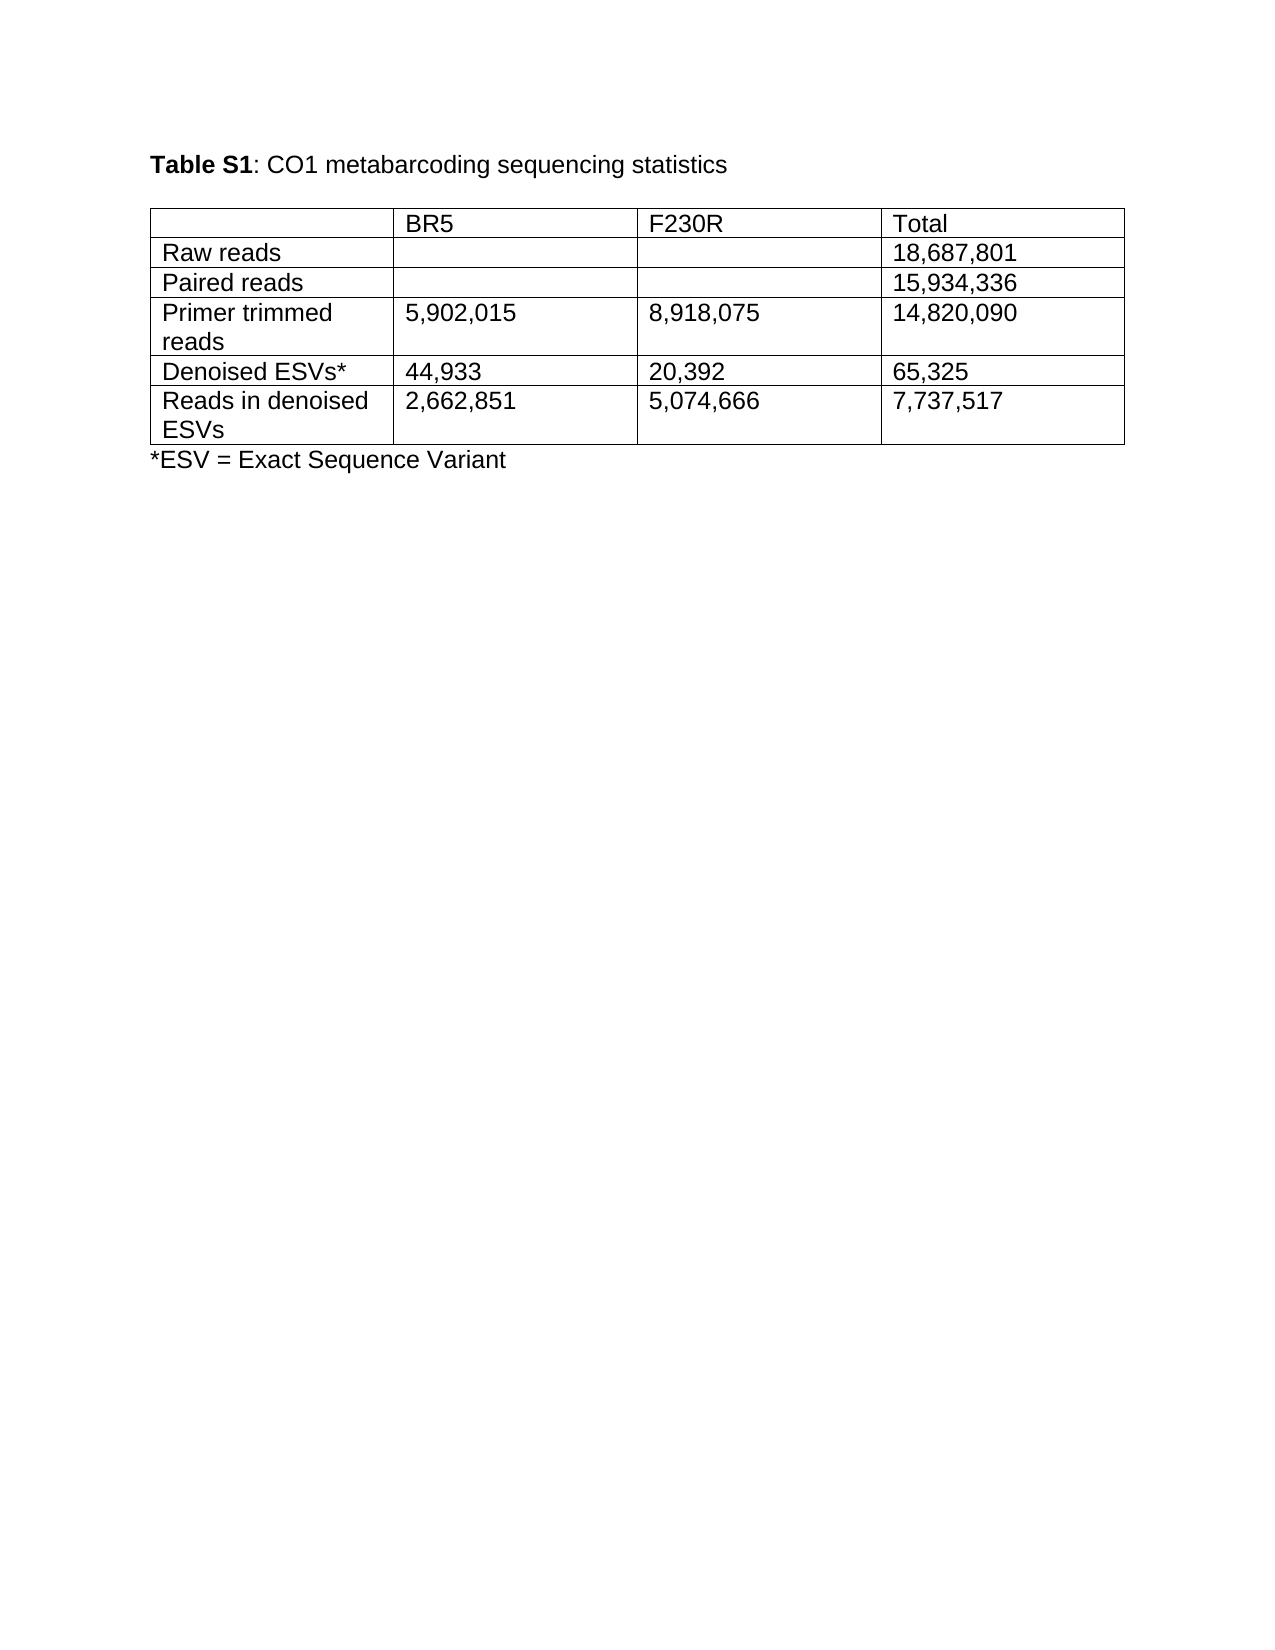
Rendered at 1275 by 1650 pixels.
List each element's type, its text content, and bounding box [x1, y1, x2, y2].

table_cell Denoised ESVs* [151, 356, 393, 385]
table_cell Raw reads [151, 238, 393, 267]
table_cell 15,934,336 [882, 268, 1124, 297]
table_cell 8,918,075 [638, 298, 881, 355]
table_cell Paired reads [151, 268, 393, 297]
table_cell 14,820,090 [882, 298, 1124, 355]
table_cell 2,662,851 [394, 386, 637, 444]
table_header Total [882, 209, 1124, 237]
table_cell Primer trimmed reads [151, 298, 393, 355]
table_cell [638, 238, 881, 267]
table_cell 5,902,015 [394, 298, 637, 355]
table_header F230R [638, 209, 881, 237]
table_cell [394, 238, 637, 267]
table_header [151, 209, 393, 237]
table_cell 5,074,666 [638, 386, 881, 444]
table_cell [638, 268, 881, 297]
table_cell 44,933 [394, 356, 637, 385]
text *ESV = Exact Sequence Variant [150, 445, 1125, 473]
table_cell 18,687,801 [882, 238, 1124, 267]
table_cell 7,737,517 [882, 386, 1124, 444]
table_cell Reads in denoised ESVs [151, 386, 393, 444]
text Table S1: CO1 metabarcoding sequencing statistics [150, 150, 1125, 179]
table_cell [394, 268, 637, 297]
table_header BR5 [394, 209, 637, 237]
table_cell 20,392 [638, 356, 881, 385]
table_cell 65,325 [882, 356, 1124, 385]
